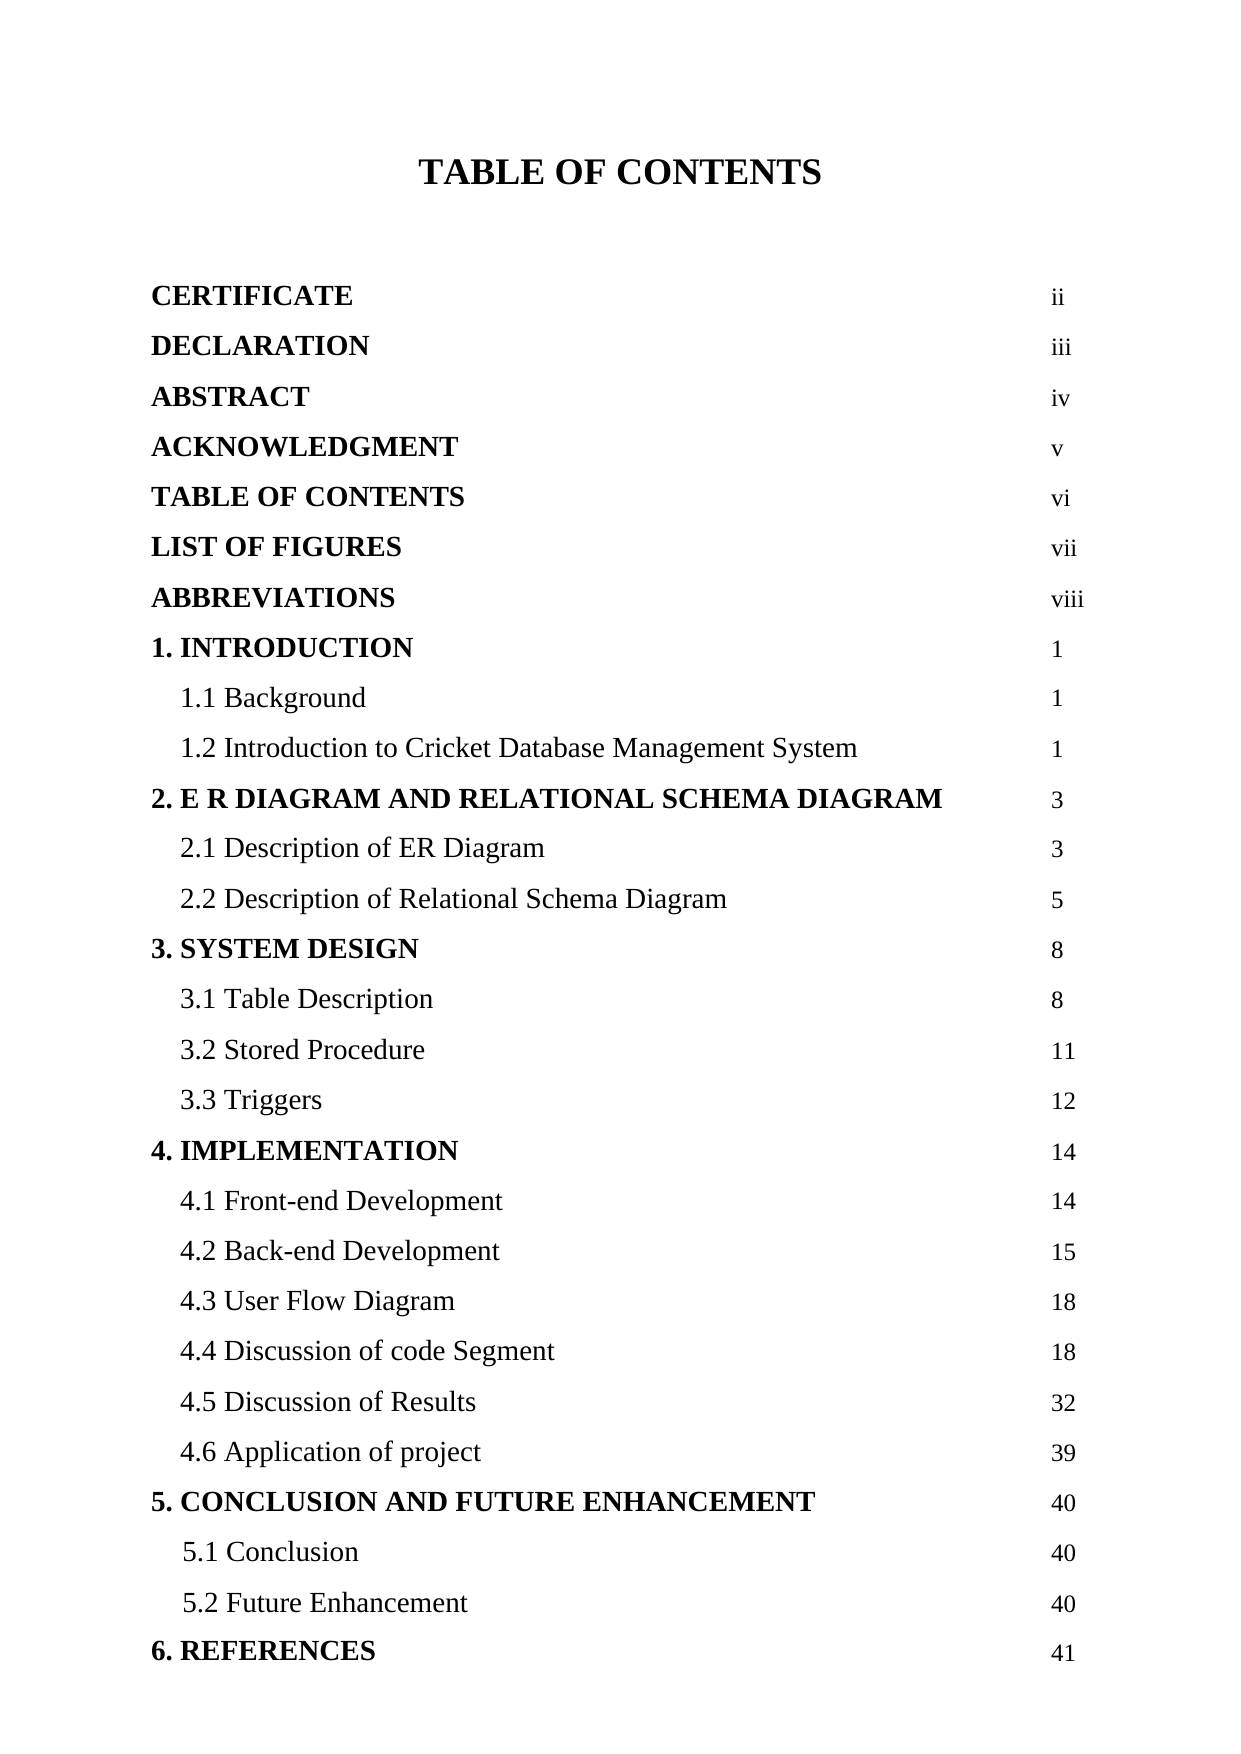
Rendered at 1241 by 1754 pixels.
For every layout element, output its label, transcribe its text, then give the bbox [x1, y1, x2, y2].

table_cell 4.6 Application of project [146, 1426, 997, 1477]
table_cell 4.3 User Flow Diagram [146, 1275, 997, 1326]
table_cell 1.1 Background [146, 672, 997, 722]
table_cell ABSTRACT [146, 371, 997, 421]
table_cell 3 [997, 773, 1089, 823]
table_cell 2.1 Description of ER Diagram [146, 823, 997, 873]
table_cell 14 [997, 1175, 1089, 1225]
table_cell 6. REFERENCES [146, 1628, 997, 1669]
table_cell iv [997, 371, 1089, 421]
table_cell 4.2 Back-end Development [146, 1225, 997, 1275]
table_cell 15 [997, 1225, 1089, 1275]
table_cell DECLARATION [146, 321, 997, 371]
table_cell 39 [997, 1426, 1089, 1477]
table_cell 18 [997, 1326, 1089, 1376]
table_cell 12 [997, 1074, 1089, 1125]
table_cell ACKNOWLEDGMENT [146, 421, 997, 471]
table_cell viii [997, 572, 1089, 622]
table_cell 5. CONCLUSION AND FUTURE ENHANCEMENT [146, 1477, 997, 1527]
table_cell vii [997, 522, 1089, 572]
table_cell 4.4 Discussion of code Segment [146, 1326, 997, 1376]
table_cell 40 [997, 1477, 1089, 1527]
table_cell 1. INTRODUCTION [146, 622, 997, 672]
table_cell 4. IMPLEMENTATION [146, 1125, 997, 1175]
table_cell v [997, 421, 1089, 471]
table_cell 3.1 Table Description [146, 974, 997, 1024]
table_cell 32 [997, 1376, 1089, 1426]
table_cell 8 [997, 974, 1089, 1024]
table_cell ABBREVIATIONS [146, 572, 997, 622]
table_header ii [997, 279, 1089, 321]
table_cell 4.1 Front-end Development [146, 1175, 997, 1225]
table_cell 2. E R DIAGRAM AND RELATIONAL SCHEMA DIAGRAM [146, 773, 997, 823]
table_cell 18 [997, 1275, 1089, 1326]
table_cell vi [997, 471, 1089, 522]
table_cell 1 [997, 622, 1089, 672]
table_cell 8 [997, 924, 1089, 974]
table_cell 5 [997, 873, 1089, 924]
table_cell iii [997, 321, 1089, 371]
table_cell 1 [997, 672, 1089, 722]
table_cell 2.2 Description of Relational Schema Diagram [146, 873, 997, 924]
table_cell TABLE OF CONTENTS [146, 471, 997, 522]
table_cell 3.3 Triggers [146, 1074, 997, 1125]
table_cell 11 [997, 1024, 1089, 1074]
table_cell 3 [997, 823, 1089, 873]
table_cell 3.2 Stored Procedure [146, 1024, 997, 1074]
table_cell LIST OF FIGURES [146, 522, 997, 572]
table_cell 40 [997, 1527, 1089, 1577]
table_cell 5.2 Future Enhancement [146, 1577, 997, 1627]
table_cell 1.2 Introduction to Cricket Database Management System [146, 722, 997, 773]
table_cell 5.1 Conclusion [146, 1527, 997, 1577]
table_cell 1 [997, 722, 1089, 773]
table_cell 14 [997, 1125, 1089, 1175]
table_cell 41 [997, 1628, 1089, 1669]
table_cell 40 [997, 1577, 1089, 1627]
table_cell 4.5 Discussion of Results [146, 1376, 997, 1426]
table_header CERTIFICATE [146, 279, 997, 321]
table_cell 3. SYSTEM DESIGN [146, 924, 997, 974]
